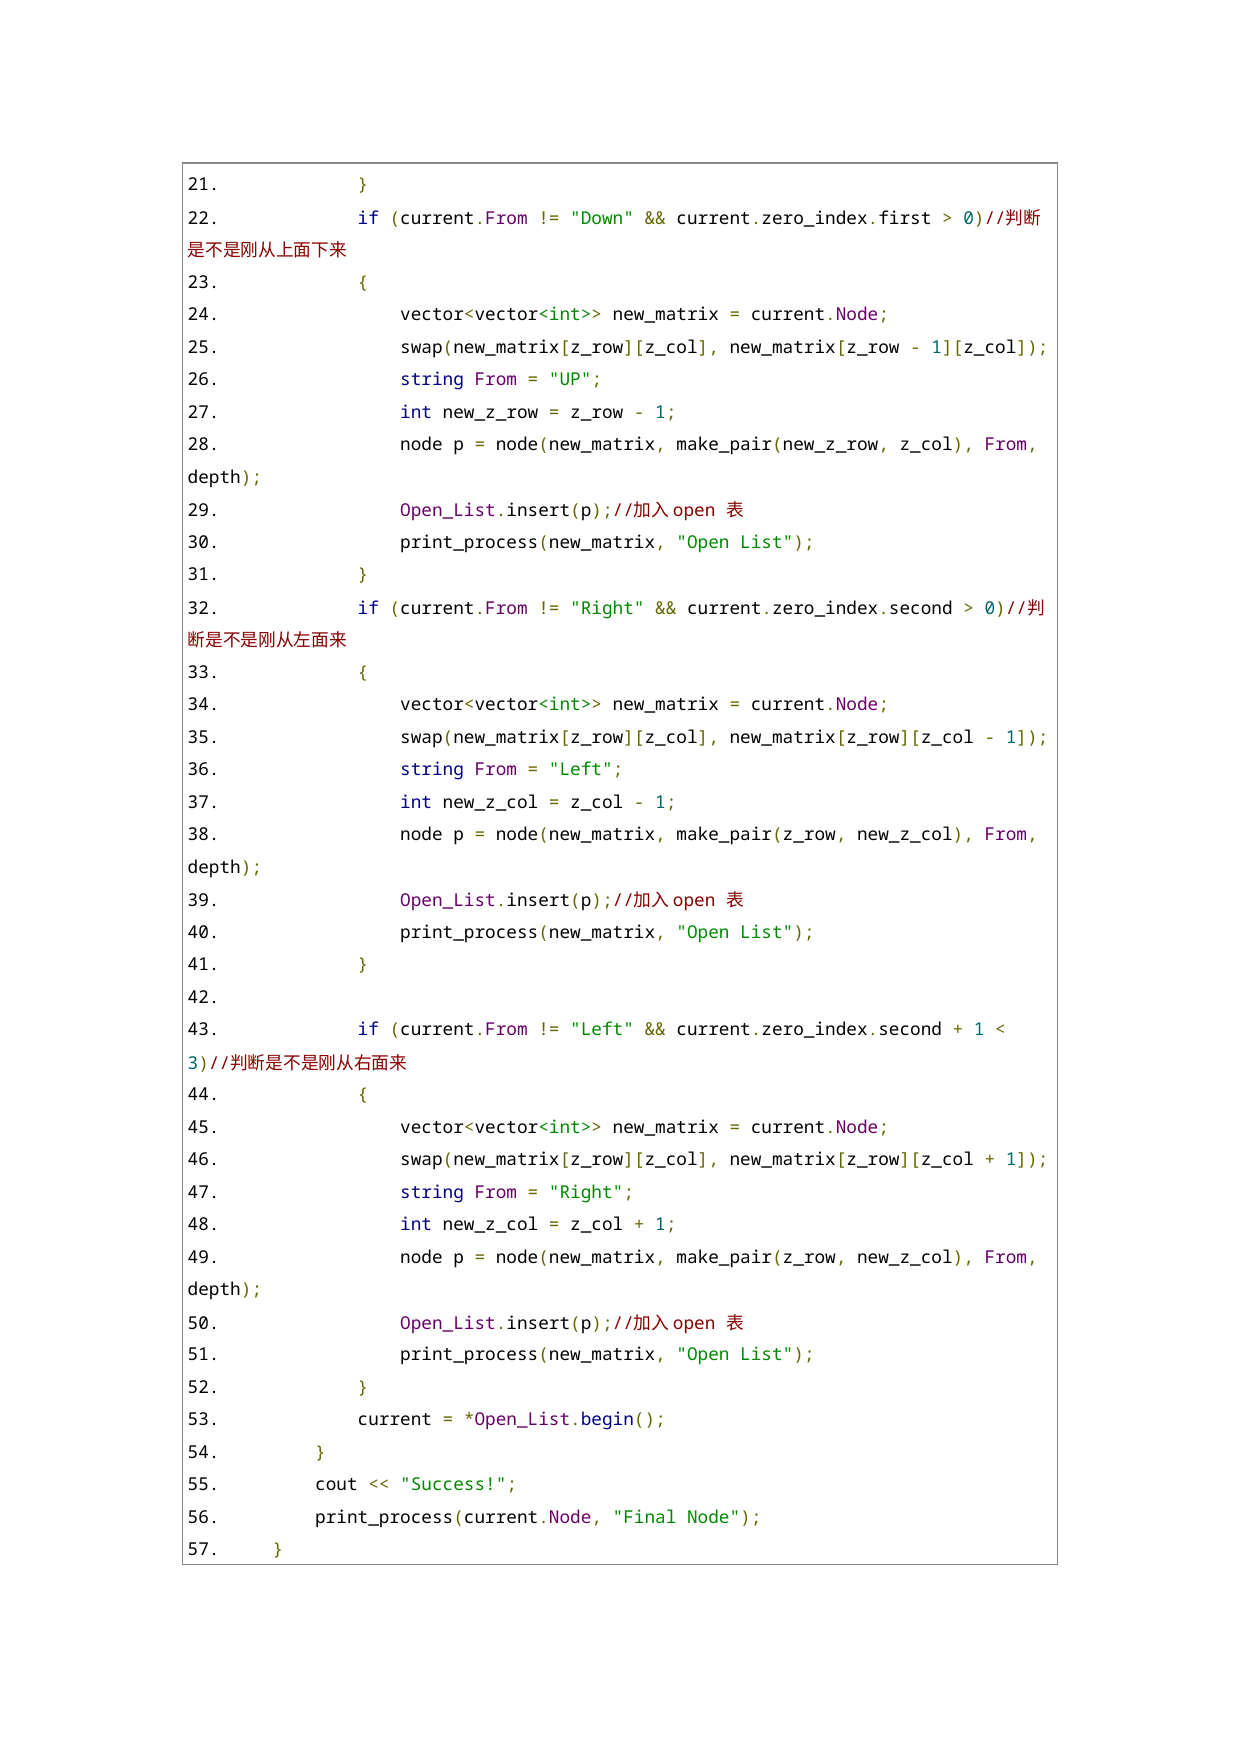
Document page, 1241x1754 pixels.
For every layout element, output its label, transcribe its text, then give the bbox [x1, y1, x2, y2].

text 23. { [187, 265, 1053, 298]
text 53. current = *Open_List.begin(); [187, 1403, 1053, 1435]
text 56. print_process(current.Node, "Final Node"); [187, 1500, 1053, 1533]
text 39. Open_List.insert(p);//加入open 表 [187, 883, 1053, 915]
text 45. vector<vector<int>> new_matrix = current.Node; [187, 1110, 1053, 1143]
text 40. print_process(new_matrix, "Open List"); [187, 915, 1053, 948]
text 44. { [187, 1078, 1053, 1110]
text 36. string From = "Left"; [187, 753, 1053, 785]
text 30. print_process(new_matrix, "Open List"); [187, 525, 1053, 558]
text 49. node p = node(new_matrix, make_pair(z_row, new_z_col), From, depth); [187, 1240, 1053, 1305]
text 24. vector<vector<int>> new_matrix = current.Node; [187, 298, 1053, 330]
text 31. } [187, 558, 1053, 590]
text 43. if (current.From != "Left" && current.zero_index.second + 1 < 3)//判断是不是刚从右面来 [187, 1013, 1053, 1078]
text 27. int new_z_row = z_row - 1; [187, 395, 1053, 428]
text 29. Open_List.insert(p);//加入open 表 [187, 493, 1053, 525]
text 48. int new_z_col = z_col + 1; [187, 1208, 1053, 1240]
text 35. swap(new_matrix[z_row][z_col], new_matrix[z_row][z_col - 1]); [187, 720, 1053, 753]
text 57. } [187, 1533, 1053, 1564]
text 25. swap(new_matrix[z_row][z_col], new_matrix[z_row - 1][z_col]); [187, 330, 1053, 363]
text 33. { [187, 655, 1053, 688]
text 42. [187, 980, 1053, 1013]
text 50. Open_List.insert(p);//加入open 表 [187, 1305, 1053, 1338]
text 32. if (current.From != "Right" && current.zero_index.second > 0)//判断是不是刚从左面来 [187, 590, 1053, 655]
text 41. } [187, 948, 1053, 980]
text 26. string From = "UP"; [187, 363, 1053, 395]
text 52. } [187, 1370, 1053, 1403]
text 38. node p = node(new_matrix, make_pair(z_row, new_z_col), From, depth); [187, 818, 1053, 883]
text 22. if (current.From != "Down" && current.zero_index.first > 0)//判断是不是刚从上面下来 [187, 200, 1053, 265]
text 37. int new_z_col = z_col - 1; [187, 785, 1053, 818]
text 54. } [187, 1435, 1053, 1468]
text 55. cout << "Success!"; [187, 1468, 1053, 1500]
text 47. string From = "Right"; [187, 1175, 1053, 1208]
text 34. vector<vector<int>> new_matrix = current.Node; [187, 688, 1053, 720]
text 28. node p = node(new_matrix, make_pair(new_z_row, z_col), From, depth); [187, 428, 1053, 493]
text 51. print_process(new_matrix, "Open List"); [187, 1338, 1053, 1370]
text 46. swap(new_matrix[z_row][z_col], new_matrix[z_row][z_col + 1]); [187, 1143, 1053, 1175]
text 21. } [183, 164, 1057, 200]
